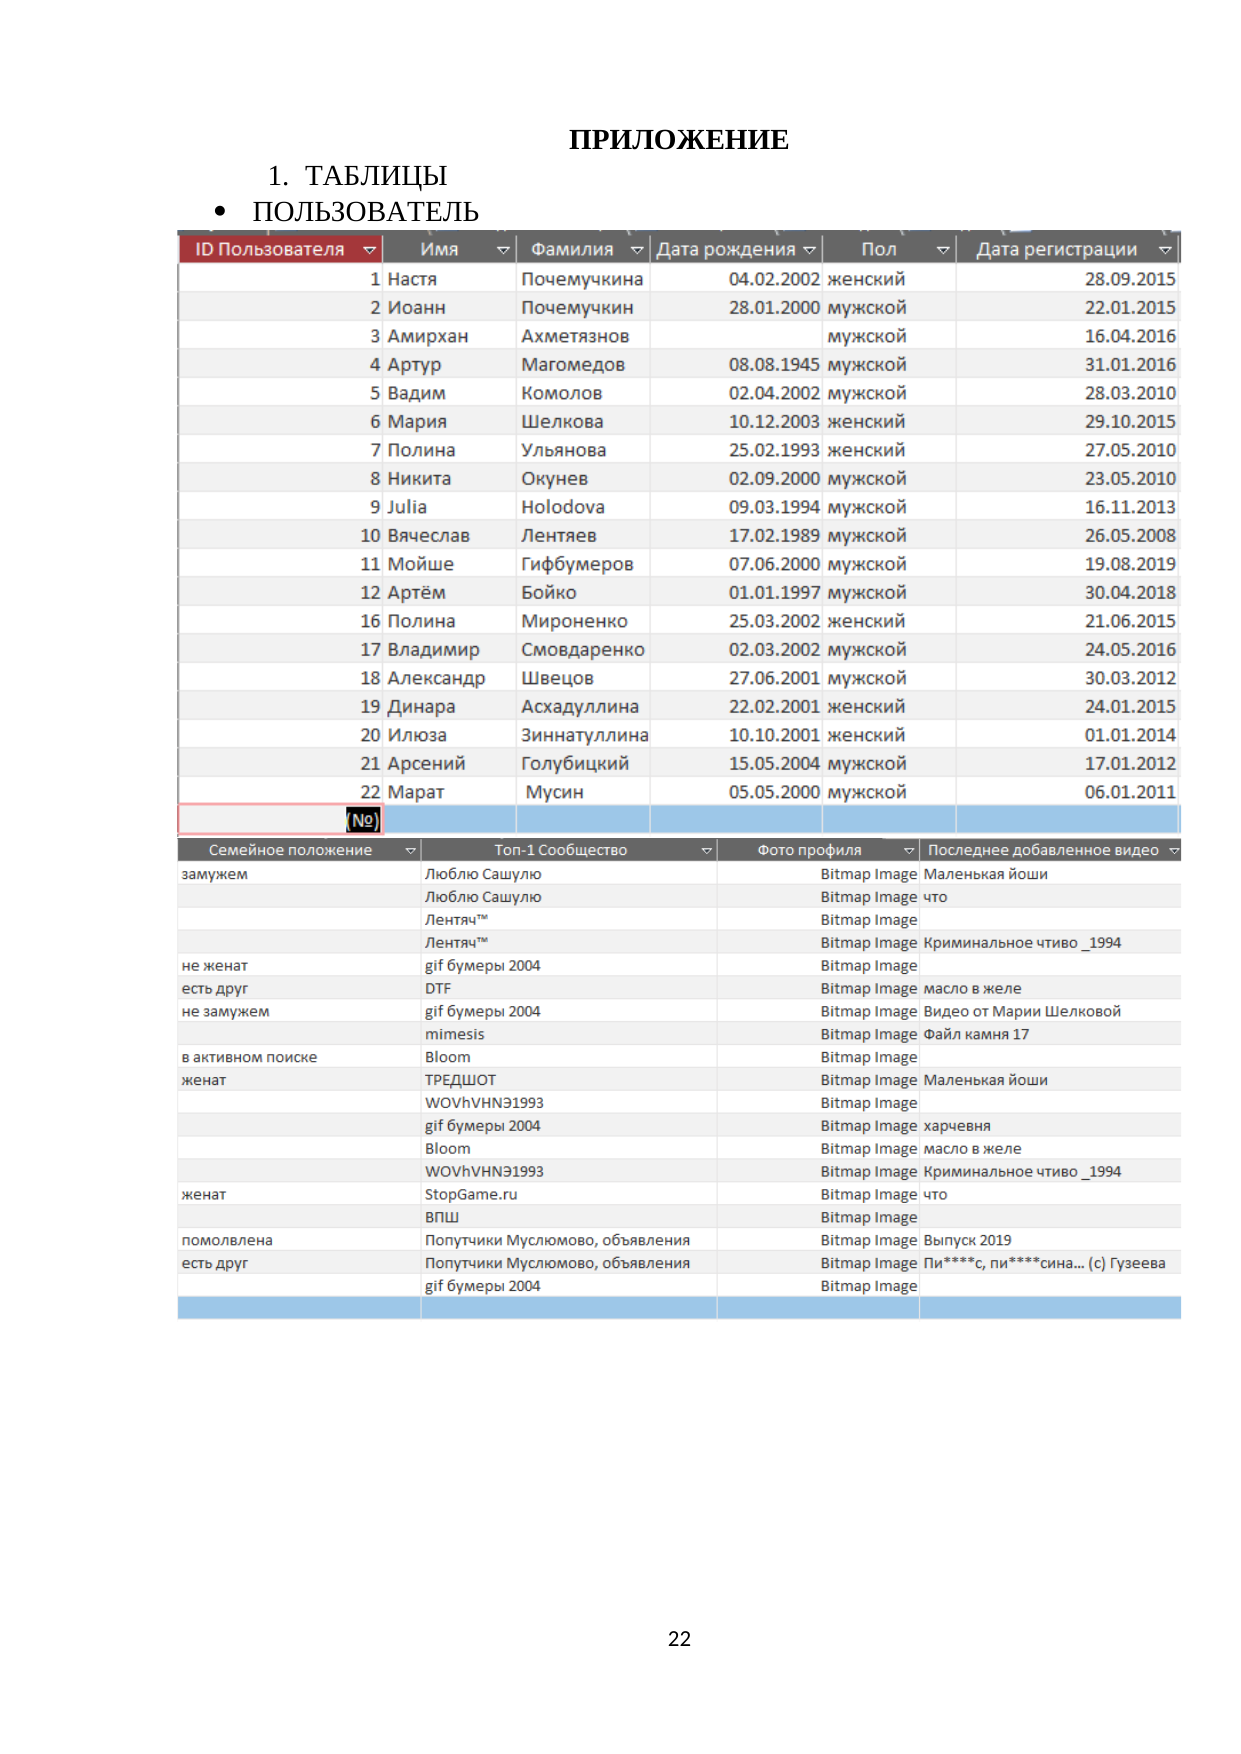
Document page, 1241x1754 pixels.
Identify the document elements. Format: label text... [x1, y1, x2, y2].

picture [177, 838, 1182, 1322]
list ПОЛЬЗОВАТЕЛЬ [215, 194, 1181, 228]
subtitle ПРИЛОЖЕНИЕ [177, 122, 1181, 156]
list ТАБЛИЦЫ [267, 158, 1181, 192]
picture [177, 230, 1182, 837]
